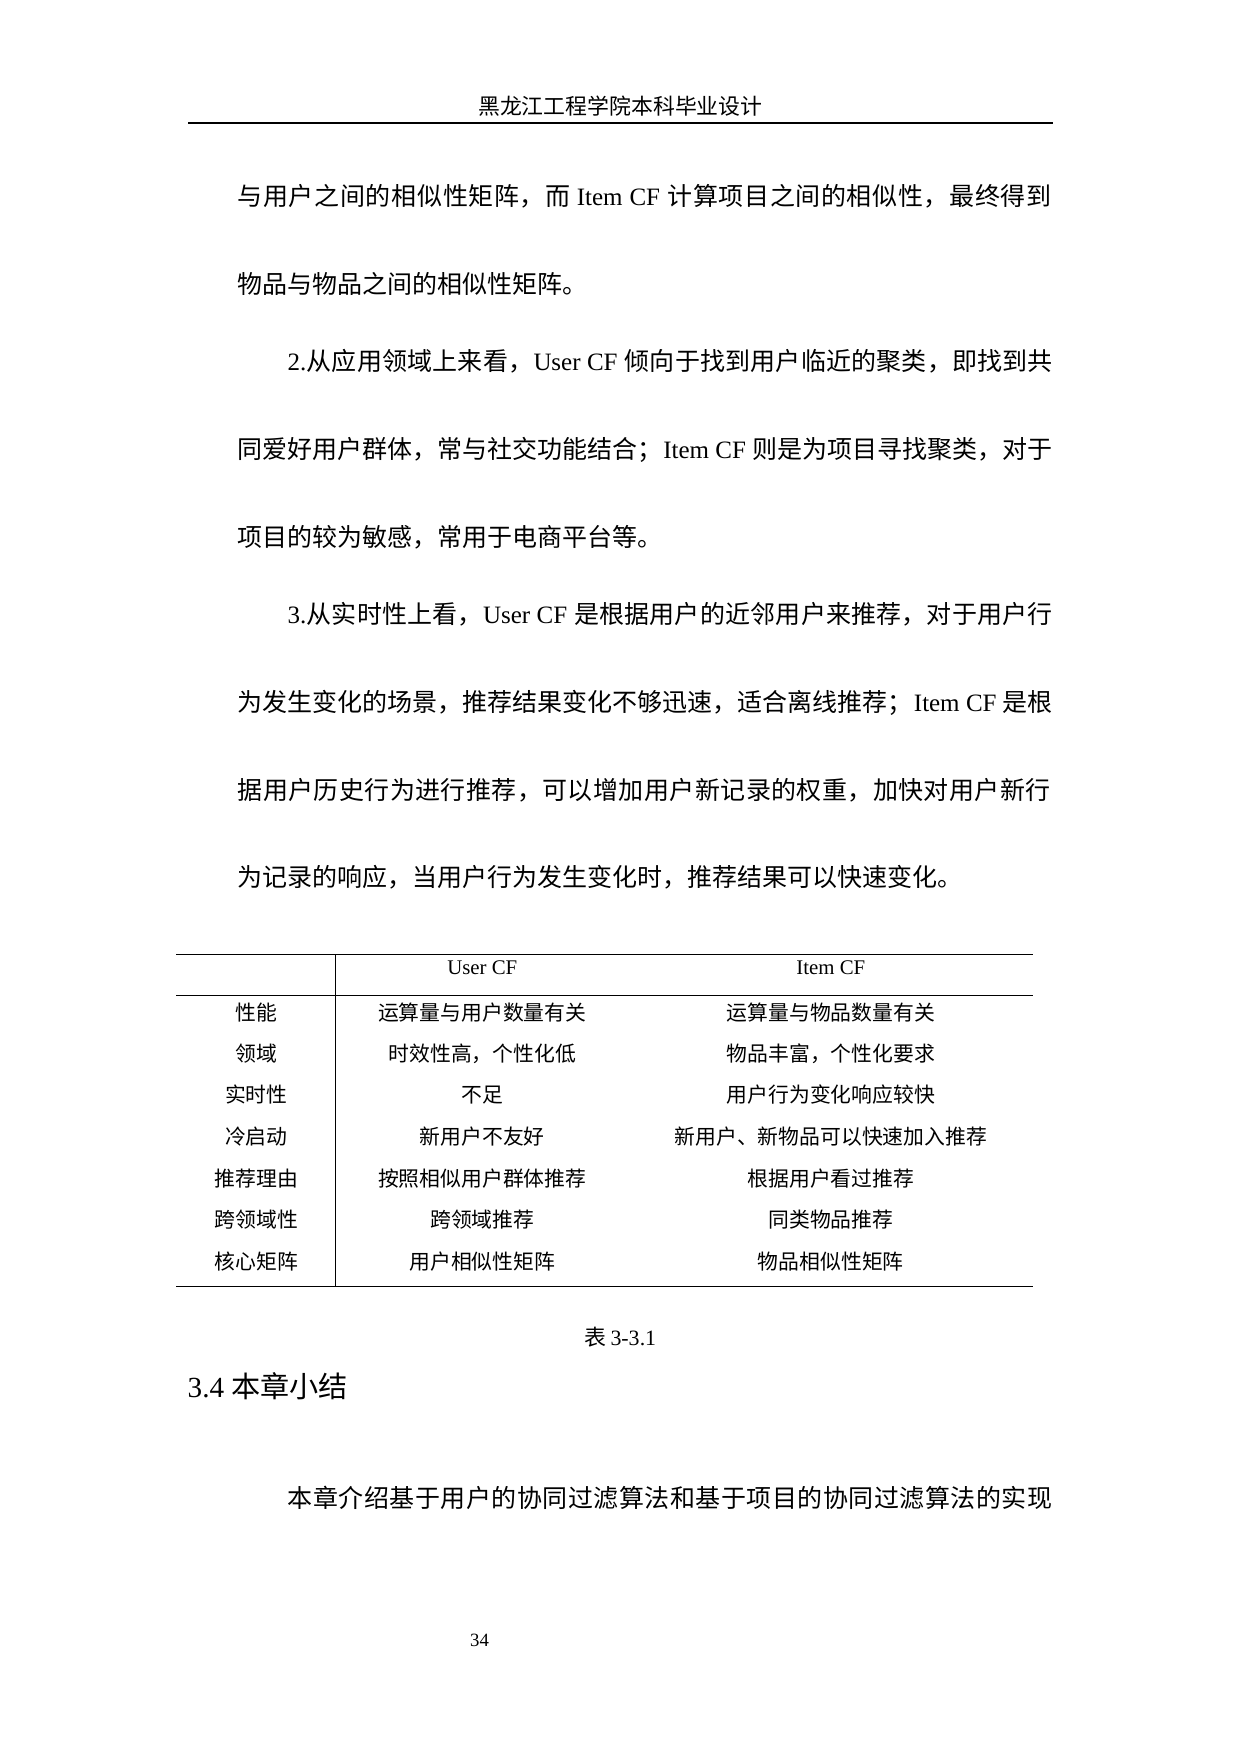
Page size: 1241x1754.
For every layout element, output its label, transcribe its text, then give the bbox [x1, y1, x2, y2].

table_cell 跨领域性 [176, 1204, 335, 1245]
text 表3-3.1 [187, 1319, 1053, 1352]
text 3.从实时性上看，User CF 是根据用户的近邻用户来推荐，对于用户行为发生变化的场景，推荐结果变化不够迅速，适合离线推荐；Item CF 是根据用户历史行为进行推荐，可以增加用户新记录的权重，加快对用户新行为记录的响应，当用户行为发生变化时，推荐结果可以快速变化。 [237, 580, 1053, 908]
table_cell 用户相似性矩阵 [336, 1245, 628, 1286]
table_cell 推荐理由 [176, 1162, 335, 1203]
table_cell 领域 [176, 1037, 335, 1078]
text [237, 162, 1053, 315]
table_cell 新用户不友好 [336, 1120, 628, 1162]
table_cell 冷启动 [176, 1120, 335, 1162]
table_cell 运算量与用户数量有关 [336, 996, 628, 1037]
table_cell 同类物品推荐 [629, 1204, 1033, 1245]
table_cell 按照相似用户群体推荐 [336, 1162, 628, 1203]
table_cell 新用户、新物品可以快速加入推荐 [629, 1120, 1033, 1162]
table_header [176, 955, 335, 995]
table_header User CF [336, 955, 628, 995]
table_cell 核心矩阵 [176, 1245, 335, 1286]
table_cell 物品丰富，个性化要求 [629, 1037, 1033, 1078]
subtitle 3.4 本章小结 [187, 1352, 1053, 1417]
table_cell 运算量与物品数量有关 [629, 996, 1033, 1037]
table_header Item CF [629, 955, 1033, 995]
table_cell 跨领域推荐 [336, 1204, 628, 1245]
table_cell 物品相似性矩阵 [629, 1245, 1033, 1286]
table_cell 不足 [336, 1079, 628, 1120]
text 2.从应用领域上来看，User CF 倾向于找到用户临近的聚类，即找到共同爱好用户群体，常与社交功能结合；Item CF 则是为项目寻找聚类，对于项目的较为敏感，常用于电商平台等。 [237, 327, 1053, 568]
table_cell 时效性高，个性化低 [336, 1037, 628, 1078]
table_cell 用户行为变化响应较快 [629, 1079, 1033, 1120]
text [237, 1464, 1053, 1529]
table_cell 性能 [176, 996, 335, 1037]
table_cell 根据用户看过推荐 [629, 1162, 1033, 1203]
table_cell 实时性 [176, 1079, 335, 1120]
